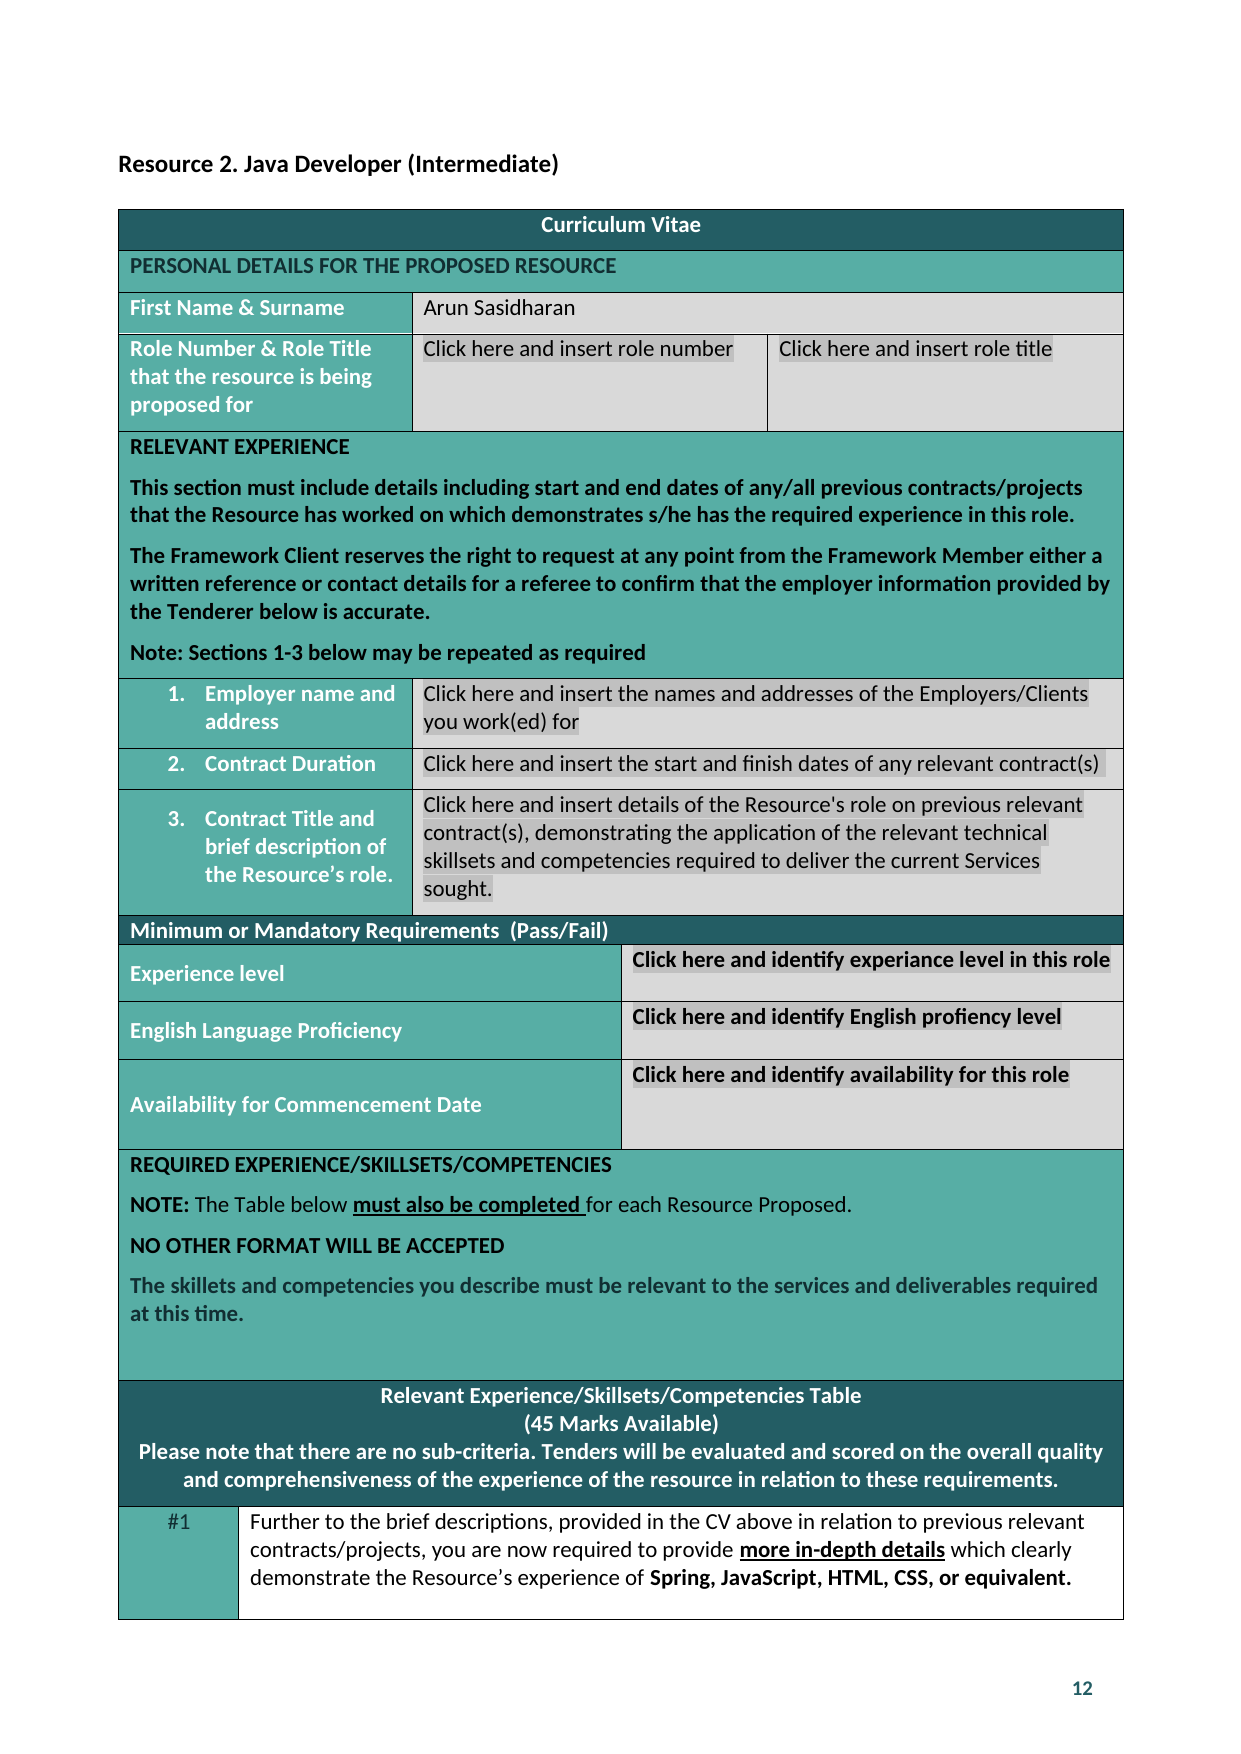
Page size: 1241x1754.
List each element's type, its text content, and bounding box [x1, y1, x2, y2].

table_cell Click here and identify English profiency level [622, 1002, 1123, 1059]
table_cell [239, 1507, 1123, 1619]
table_cell Employer name and address [119, 679, 412, 748]
table_cell PERSONAL DETAILS FOR THE PROPOSED RESOURCE [119, 251, 1123, 292]
table_cell Contract Title and brief description of the Resource’s role. [119, 790, 412, 915]
table_cell REQUIRED EXPERIENCE/SKILLSETS/COMPETENCIES NOTE: The Table below must also be completed for each Resource Proposed. NO OTHER FORMAT WILL BE ACCEPTED The skillets and competencies you describe must be relevant to the services and deliverables required at this time. [119, 1150, 1123, 1380]
table_cell Click here and insert role title [768, 335, 1123, 431]
table_cell Arun Sasidharan [413, 293, 1123, 333]
table_cell English Language Proficiency [119, 1002, 621, 1059]
table_cell Minimum or Mandatory Requirements (Pass/Fail) [119, 916, 1123, 944]
table_cell Relevant Experience/Skillsets/Competencies Table (45 Marks Available) Please note that there are no sub-criteria. Tenders will be evaluated and scored on the overall quality and comprehensiveness of the experience of the resource in relation to these requirements. [119, 1381, 1123, 1506]
text Resource 2. Java Developer (Intermediate) [118, 148, 1152, 178]
table_cell Click here and insert the start and finish dates of any relevant contract(s) [413, 749, 1123, 789]
table_cell Click here and insert details of the Resource's role on previous relevant contract(s), demonstrating the application of the relevant technical skillsets and competencies required to deliver the current Services sought. [413, 790, 1123, 915]
table_cell Click here and insert role number [413, 335, 767, 431]
table_cell Experience level [119, 945, 621, 1001]
table_cell Role Number & Role Title that the resource is being proposed for [119, 335, 412, 431]
table_cell First Name & Surname [119, 293, 412, 333]
table_cell Click here and identify availability for this role [622, 1060, 1123, 1149]
table_cell RELEVANT EXPERIENCE This section must include details including start and end dates of any/all previous contracts/projects that the Resource has worked on which demonstrates s/he has the required experience in this role. The Framework Client reserves the right to request at any point from the Framework Member either a written reference or contact details for a referee to confirm that the employer information provided by the Tenderer below is accurate. Note: Sections 1-3 below may be repeated as required [119, 432, 1123, 678]
table_cell Click here and insert the names and addresses of the Employers/Clients you work(ed) for [413, 679, 1123, 748]
table_cell Availability for Commencement Date [119, 1060, 621, 1149]
table_cell Contract Duration [119, 749, 412, 789]
table_cell Click here and identify experiance level in this role [622, 945, 1123, 1001]
table_header Curriculum Vitae [119, 210, 1123, 250]
table_cell #1 [119, 1507, 238, 1619]
